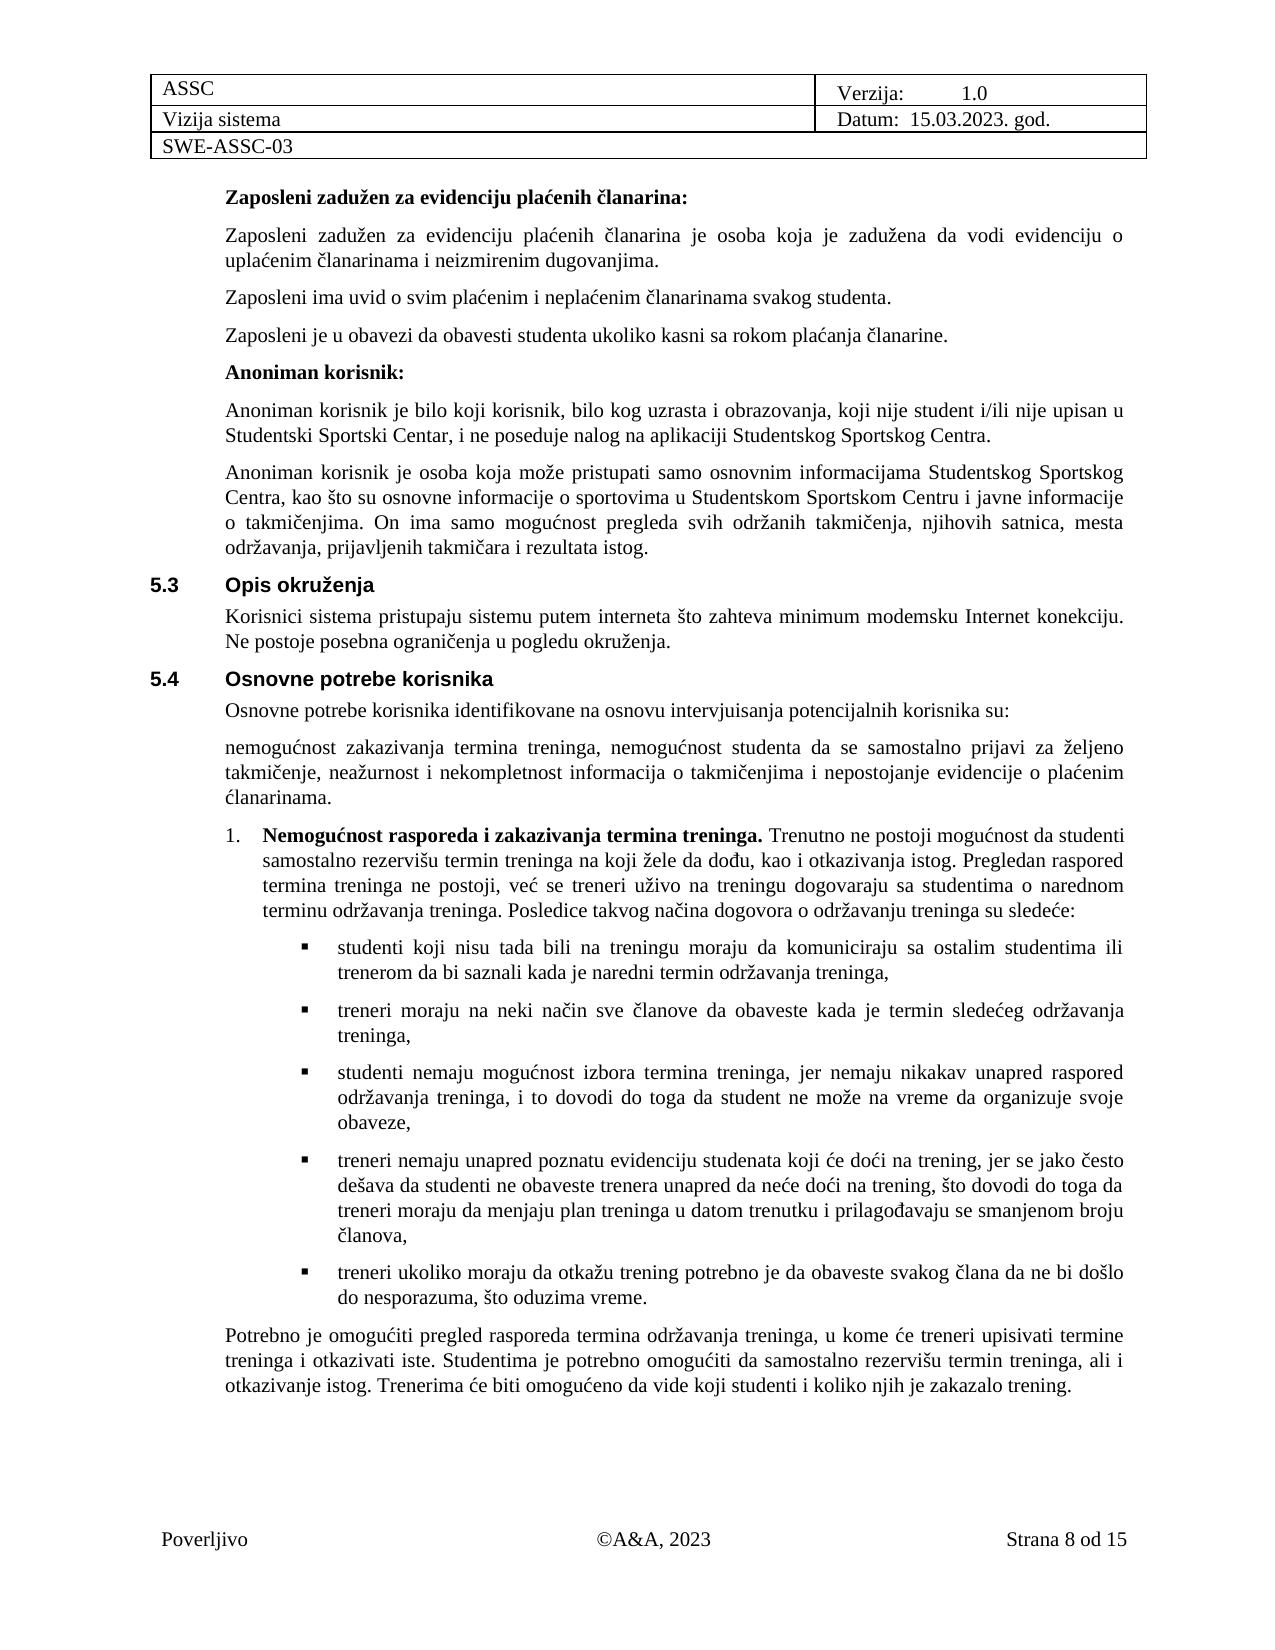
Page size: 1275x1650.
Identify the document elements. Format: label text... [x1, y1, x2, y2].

list treneri moraju na neki način sve članove da obaveste kada je termin sledećeg održavanja treninga, [300, 997, 1125, 1047]
list Nemogućnost rasporeda i zakazivanja termina treninga. Trenutno ne postoji mogućnost da studenti samostalno rezervišu termin treninga na koji žele da dođu, kao i otkazivanja istog. Pregledan raspored termina treninga ne postoji, već se treneri uživo na treningu dogovaraju sa studentima o narednom terminu održavanja treninga. Posledice takvog načina dogovora o održavanju treninga su sledeće: [225, 822, 1125, 922]
text Zaposleni je u obavezi da obavesti studenta ukoliko kasni sa rokom plaćanja članarine. [225, 322, 1125, 347]
list studenti koji nisu tada bili na treningu moraju da komuniciraju sa ostalim studentima ili trenerom da bi saznali kada je naredni termin održavanja treninga, [300, 934, 1125, 984]
text Zaposleni zadužen za evidenciju plaćenih članarina: [225, 184, 1125, 209]
subtitle Osnovne potrebe korisnika [150, 665, 1125, 690]
list treneri ukoliko moraju da otkažu trening potrebno je da obaveste svakog člana da ne bi došlo do nesporazuma, što oduzima vreme. [300, 1259, 1125, 1309]
list studenti nemaju mogućnost izbora termina treninga, jer nemaju nikakav unapred raspored održavanja treninga, i to dovodi do toga da student ne može na vreme da organizuje svoje obaveze, [300, 1059, 1125, 1134]
text Anoniman korisnik je osoba koja može pristupati samo osnovnim informacijama Studentskog Sportskog Centra, kao što su osnovne informacije o sportovima u Studentskom Sportskom Centru i javne informacije o takmičenjima. On ima samo mogućnost pregleda svih održanih takmičenja, njihovih satnica, mesta održavanja, prijavljenih takmičara i rezultata istog. [225, 459, 1125, 559]
text Anoniman korisnik: [225, 359, 1125, 384]
list treneri nemaju unapred poznatu evidenciju studenata koji će doći na trening, jer se jako često dešava da studenti ne obaveste trenera unapred da neće doći na trening, što dovodi do toga da treneri moraju da menjaju plan treninga u datom trenutku i prilagođavaju se smanjenom broju članova, [300, 1147, 1125, 1247]
text Osnovne potrebe korisnika identifikovane na osnovu intervjuisanja potencijalnih korisnika su: [225, 697, 1125, 722]
text Korisnici sistema pristupaju sistemu putem interneta što zahteva minimum modemsku Internet konekciju. Ne postoje posebna ograničenja u pogledu okruženja. [225, 603, 1125, 653]
text Zaposleni zadužen za evidenciju plaćenih članarina je osoba koja je zadužena da vodi evidenciju o uplaćenim članarinama i neizmirenim dugovanjima. [225, 222, 1125, 272]
text nemogućnost zakazivanja termina treninga, nemogućnost studenta da se samostalno prijavi za željeno takmičenje, neažurnost i nekompletnost informacija o takmičenjima i nepostojanje evidencije o plaćenim ćlanarinama. [225, 734, 1125, 809]
text Potrebno je omogućiti pregled rasporeda termina održavanja treninga, u kome će treneri upisivati termine treninga i otkazivati iste. Studentima je potrebno omogućiti da samostalno rezervišu termin treninga, ali i otkazivanje istog. Trenerima će biti omogućeno da vide koji studenti i koliko njih je zakazalo trening. [225, 1322, 1125, 1397]
subtitle Opis okruženja [150, 572, 1125, 597]
text Zaposleni ima uvid o svim plaćenim i neplaćenim članarinama svakog studenta. [225, 284, 1125, 309]
text Anoniman korisnik je bilo koji korisnik, bilo kog uzrasta i obrazovanja, koji nije student i/ili nije upisan u Studentski Sportski Centar, i ne poseduje nalog na aplikaciji Studentskog Sportskog Centra. [225, 397, 1125, 447]
